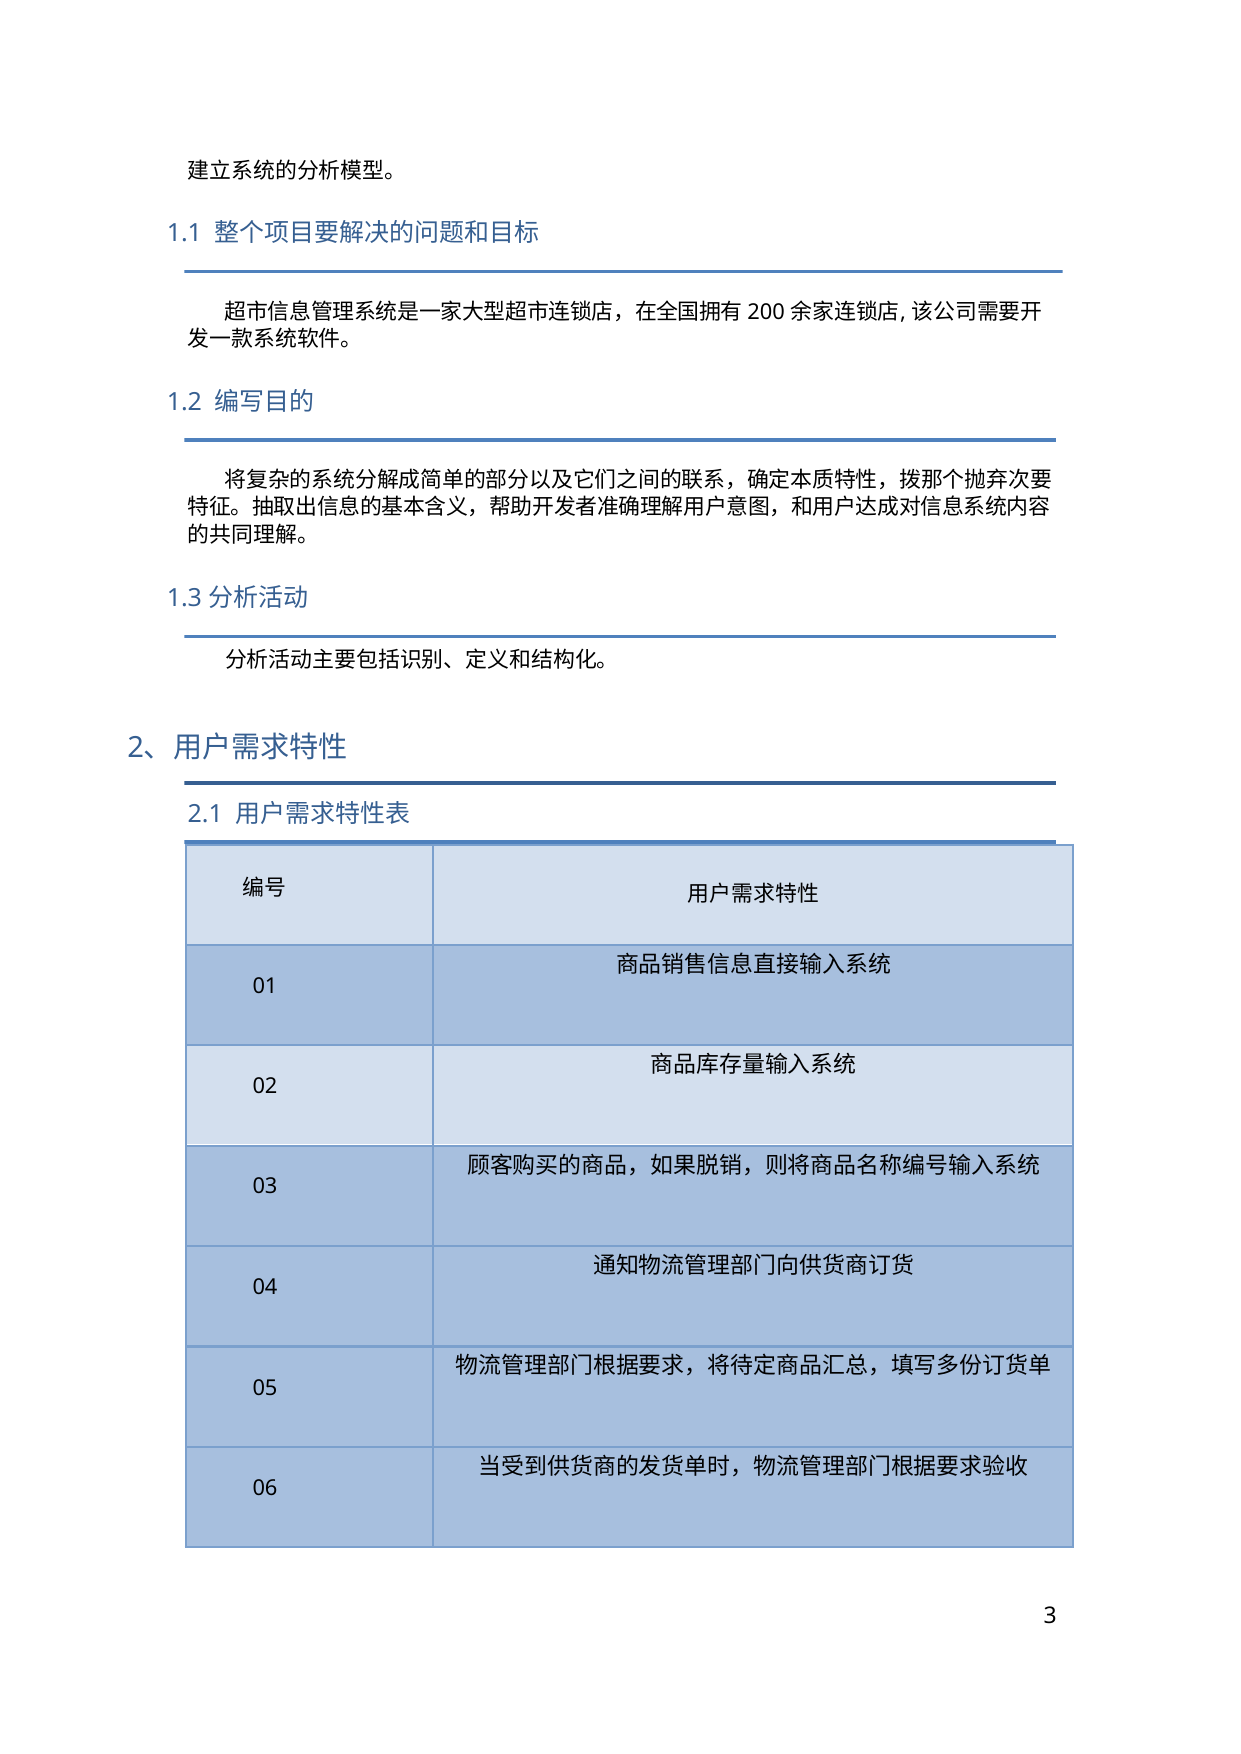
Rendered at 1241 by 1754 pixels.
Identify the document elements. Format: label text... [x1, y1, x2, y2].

table_cell 02 [187, 1046, 432, 1144]
table_header 编号 [187, 846, 432, 944]
subtitle 分析活动 [167, 577, 1207, 613]
picture [184, 781, 1056, 785]
table_cell 顾客购买的商品，如果脱销，则将商品名称编号输入系统 [434, 1147, 1072, 1245]
table_cell 物流管理部门根据要求，将待定商品汇总，填写多份订货单 [434, 1348, 1072, 1446]
picture [184, 438, 1056, 442]
table_cell 01 [187, 946, 432, 1044]
table_cell 当受到供货商的发货单时，物流管理部门根据要求验收 [434, 1448, 1072, 1546]
table_cell 06 [187, 1448, 432, 1546]
subtitle 整个项目要解决的问题和目标 [167, 212, 1207, 249]
subtitle 编写目的 [167, 381, 1207, 417]
text 超市信息管理系统是一家大型超市连锁店，在全国拥有 200 余家连锁店, 该公司需要开发一款系统软件。 [187, 297, 1043, 352]
table_header 用户需求特性 [434, 846, 1072, 944]
table_cell 05 [187, 1348, 432, 1446]
table_cell 03 [187, 1147, 432, 1245]
subtitle 2、用户需求特性 [52, 724, 1207, 766]
table_cell 商品销售信息直接输入系统 [434, 946, 1072, 1044]
table_cell 04 [187, 1247, 432, 1345]
text 分析活动主要包括识别、定义和结构化。 [225, 642, 1207, 674]
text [187, 156, 1043, 184]
table_cell 通知物流管理部门向供货商订货 [434, 1247, 1072, 1345]
subtitle 用户需求特性表 [187, 793, 1207, 830]
text 将复杂的系统分解成简单的部分以及它们之间的联系，确定本质特性，拨那个抛弃次要特征。抽取出信息的基本含义，帮助开发者准确理解用户意图，和用户达成对信息系统内容的共同理解。 [187, 466, 1053, 548]
picture [184, 840, 1056, 844]
table_cell 商品库存量输入系统 [434, 1046, 1072, 1144]
